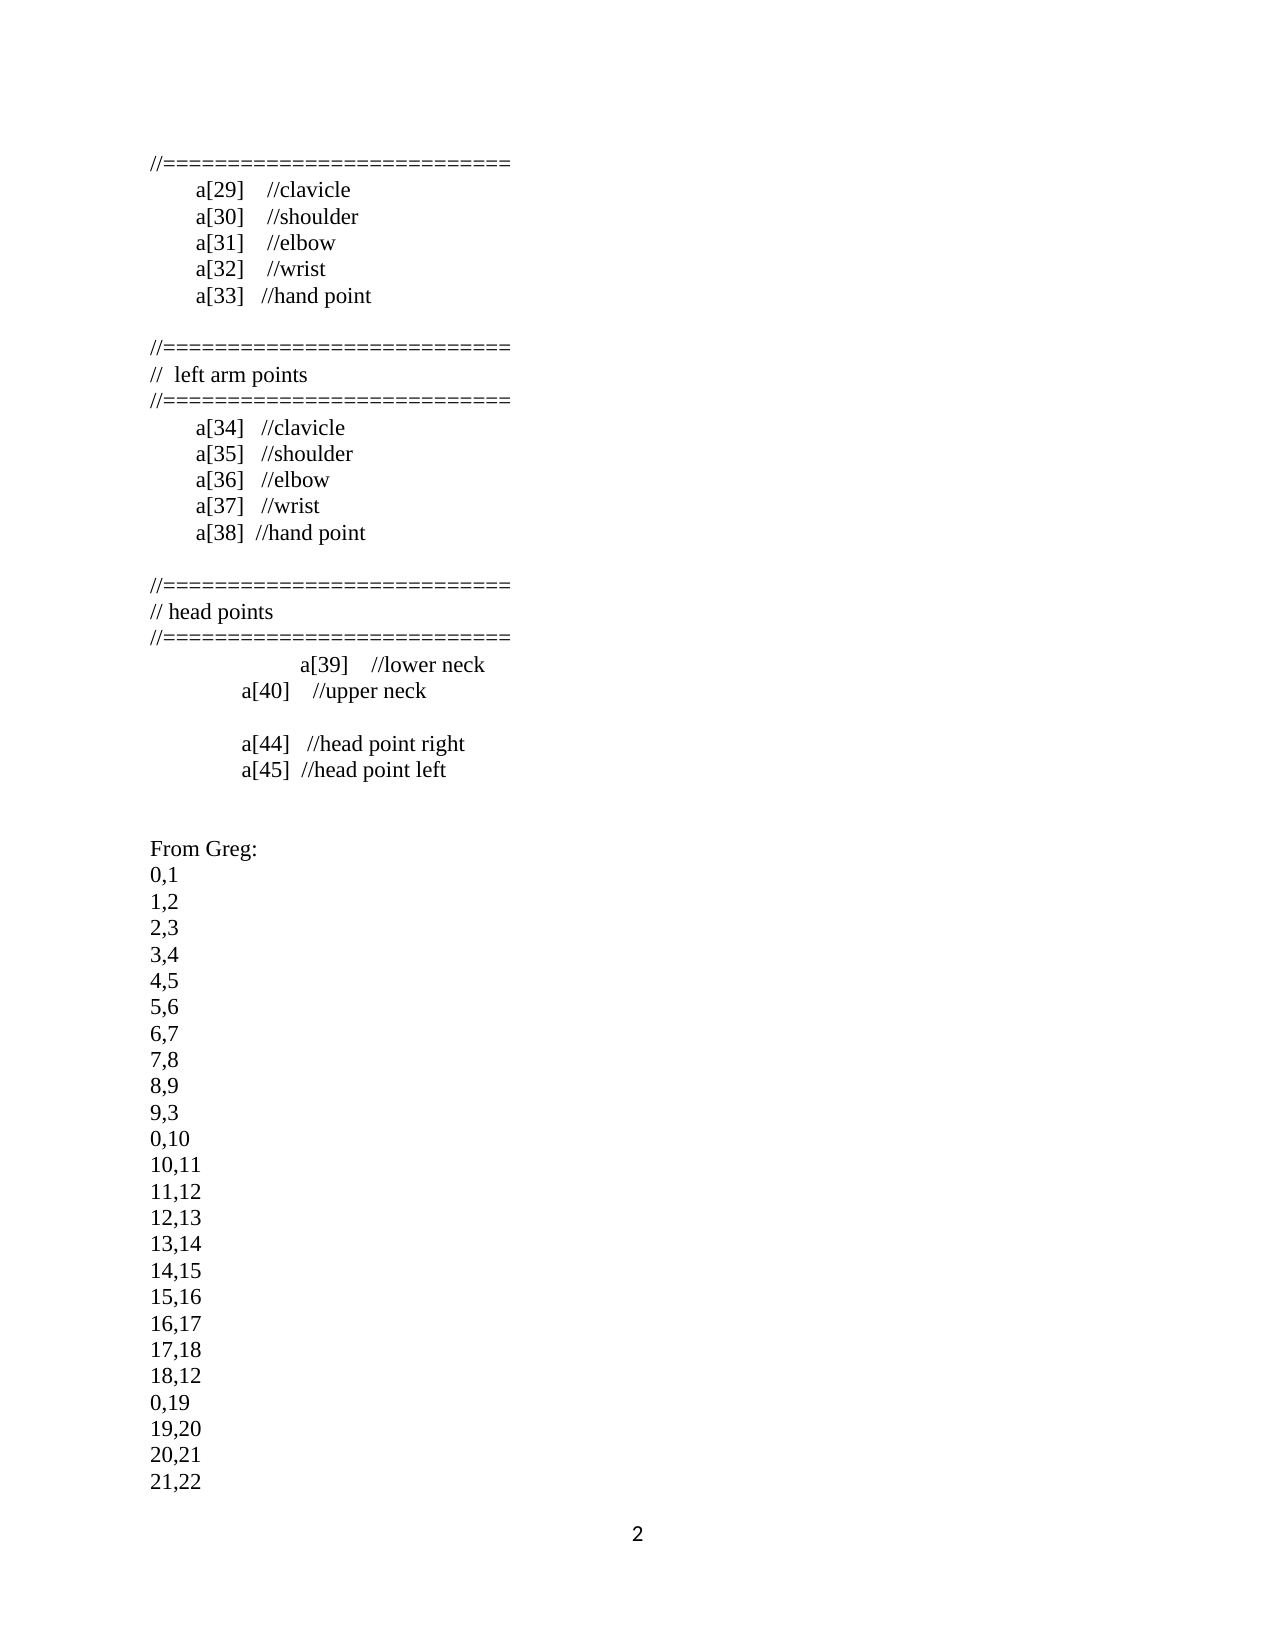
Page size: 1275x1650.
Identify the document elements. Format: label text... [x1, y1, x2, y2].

text 6,7 [150, 1020, 1125, 1046]
text 0,10 [150, 1125, 1125, 1151]
text a[45] //head point left [150, 756, 1125, 782]
text a[36] //elbow [150, 466, 1125, 493]
text 3,4 [150, 941, 1125, 967]
text //=========================== [150, 387, 1125, 413]
text 16,17 [150, 1309, 1125, 1336]
text a[37] //wrist [150, 493, 1125, 519]
text //=========================== [150, 572, 1125, 598]
text 15,16 [150, 1283, 1125, 1309]
text // head points [150, 598, 1125, 624]
text a[40] //upper neck [150, 677, 1125, 703]
text 18,12 [150, 1362, 1125, 1389]
text a[35] //shoulder [150, 440, 1125, 466]
text 17,18 [150, 1336, 1125, 1362]
text //=========================== [150, 334, 1125, 361]
text a[32] //wrist [150, 255, 1125, 282]
text 20,21 [150, 1441, 1125, 1468]
text From Greg: [150, 835, 1125, 862]
text 4,5 [150, 967, 1125, 993]
text //=========================== [150, 150, 1125, 176]
text // left arm points [150, 361, 1125, 387]
text a[31] //elbow [150, 229, 1125, 255]
text 21,22 [150, 1468, 1125, 1494]
text 19,20 [150, 1415, 1125, 1441]
text 7,8 [150, 1046, 1125, 1072]
text 13,14 [150, 1231, 1125, 1257]
text a[29] //clavicle [150, 176, 1125, 203]
text 0,19 [150, 1389, 1125, 1415]
text a[39] //lower neck [150, 651, 1125, 677]
text 2,3 [150, 914, 1125, 941]
text a[33] //hand point [150, 282, 1125, 308]
text 9,3 [150, 1099, 1125, 1125]
text a[38] //hand point [150, 519, 1125, 545]
text a[44] //head point right [150, 730, 1125, 756]
text //=========================== [150, 624, 1125, 651]
text 5,6 [150, 993, 1125, 1020]
text 11,12 [150, 1178, 1125, 1204]
text 10,11 [150, 1151, 1125, 1178]
text 0,1 [150, 862, 1125, 888]
text 12,13 [150, 1204, 1125, 1231]
text 14,15 [150, 1257, 1125, 1283]
text 8,9 [150, 1072, 1125, 1099]
text a[34] //clavicle [150, 413, 1125, 440]
text a[30] //shoulder [150, 203, 1125, 229]
text 1,2 [150, 888, 1125, 914]
